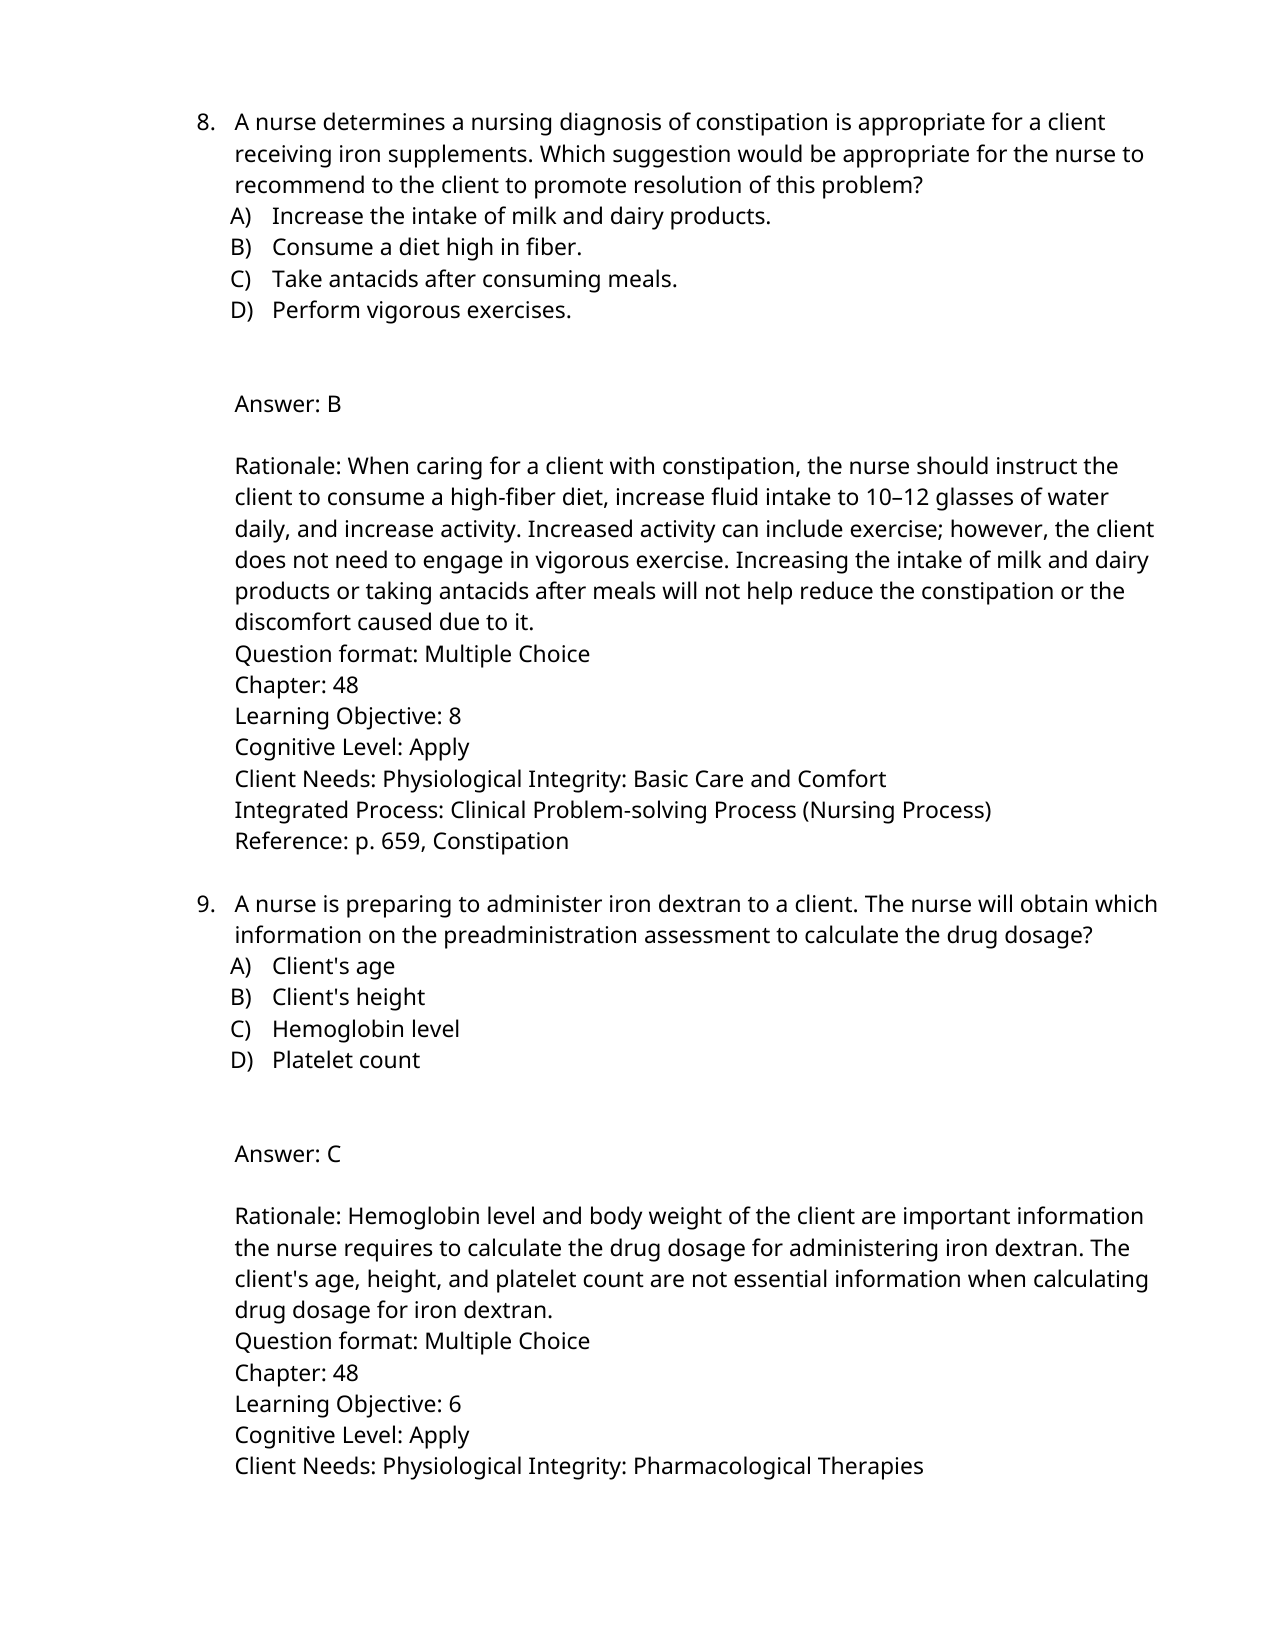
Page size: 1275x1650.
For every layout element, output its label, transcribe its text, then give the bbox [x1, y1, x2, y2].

text 8. A nurse determines a nursing diagnosis of constipation is appropriate for a client receiving iron supplements. Which suggestion would be appropriate for the nurse to recommend to the client to promote resolution of this problem? [150, 106, 1162, 200]
text Answer: C [234, 1138, 1162, 1169]
text B) Client's height [230, 981, 1162, 1013]
text Cognitive Level: Apply [234, 1419, 1162, 1450]
text Rationale: Hemoglobin level and body weight of the client are important information the nurse requires to calculate the drug dosage for administering iron dextran. The client's age, height, and platelet count are not essential information when calculating drug dosage for iron dextran. [234, 1200, 1162, 1325]
text C) Take antacids after consuming meals. [230, 262, 1162, 294]
text Answer: B [234, 388, 1162, 419]
text A) Client's age [230, 950, 1162, 981]
text Cognitive Level: Apply [234, 731, 1162, 763]
text A) Increase the intake of milk and dairy products. [230, 200, 1162, 231]
text Rationale: When caring for a client with constipation, the nurse should instruct the client to consume a high-fiber diet, increase fluid intake to 10–12 glasses of water daily, and increase activity. Increased activity can include exercise; however, the client does not need to engage in vigorous exercise. Increasing the intake of milk and dairy products or taking antacids after meals will not help reduce the constipation or the discomfort caused due to it. [234, 450, 1162, 638]
text B) Consume a diet high in fiber. [230, 231, 1162, 262]
text Reference: p. 659, Constipation [234, 825, 1162, 856]
text 9. A nurse is preparing to administer iron dextran to a client. The nurse will obtain which information on the preadministration assessment to calculate the drug dosage? [150, 888, 1162, 950]
text Question format: Multiple Choice [234, 1325, 1162, 1356]
text Question format: Multiple Choice [234, 638, 1162, 669]
text Learning Objective: 6 [234, 1388, 1162, 1419]
text Chapter: 48 [234, 1356, 1162, 1388]
text Chapter: 48 [234, 669, 1162, 700]
text Client Needs: Physiological Integrity: Basic Care and Comfort [234, 763, 1162, 794]
text Integrated Process: Clinical Problem-solving Process (Nursing Process) [234, 794, 1162, 825]
text C) Hemoglobin level [230, 1013, 1162, 1044]
text D) Platelet count [230, 1044, 1162, 1075]
text D) Perform vigorous exercises. [230, 294, 1162, 325]
text Client Needs: Physiological Integrity: Pharmacological Therapies [234, 1450, 1162, 1481]
text Learning Objective: 8 [234, 700, 1162, 731]
